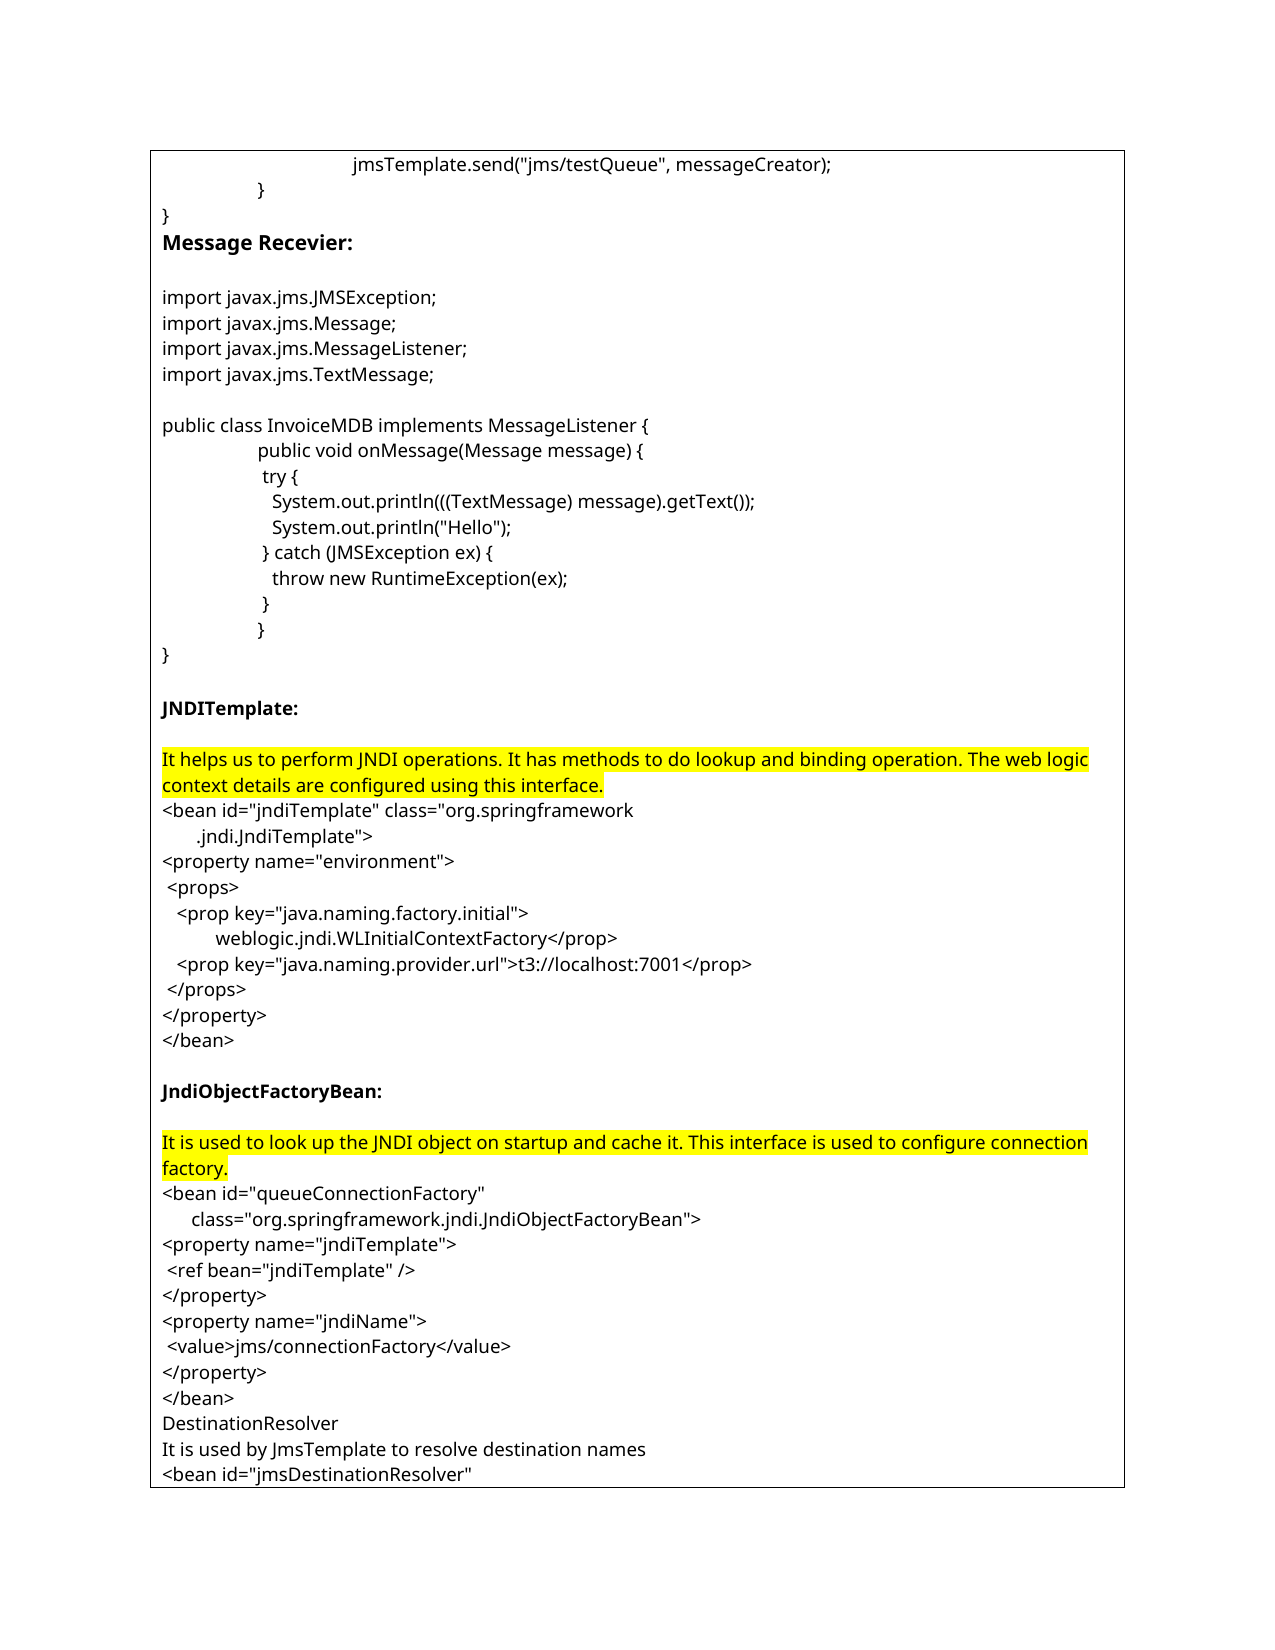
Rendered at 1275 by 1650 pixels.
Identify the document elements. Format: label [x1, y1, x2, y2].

table_header [151, 151, 1124, 1487]
